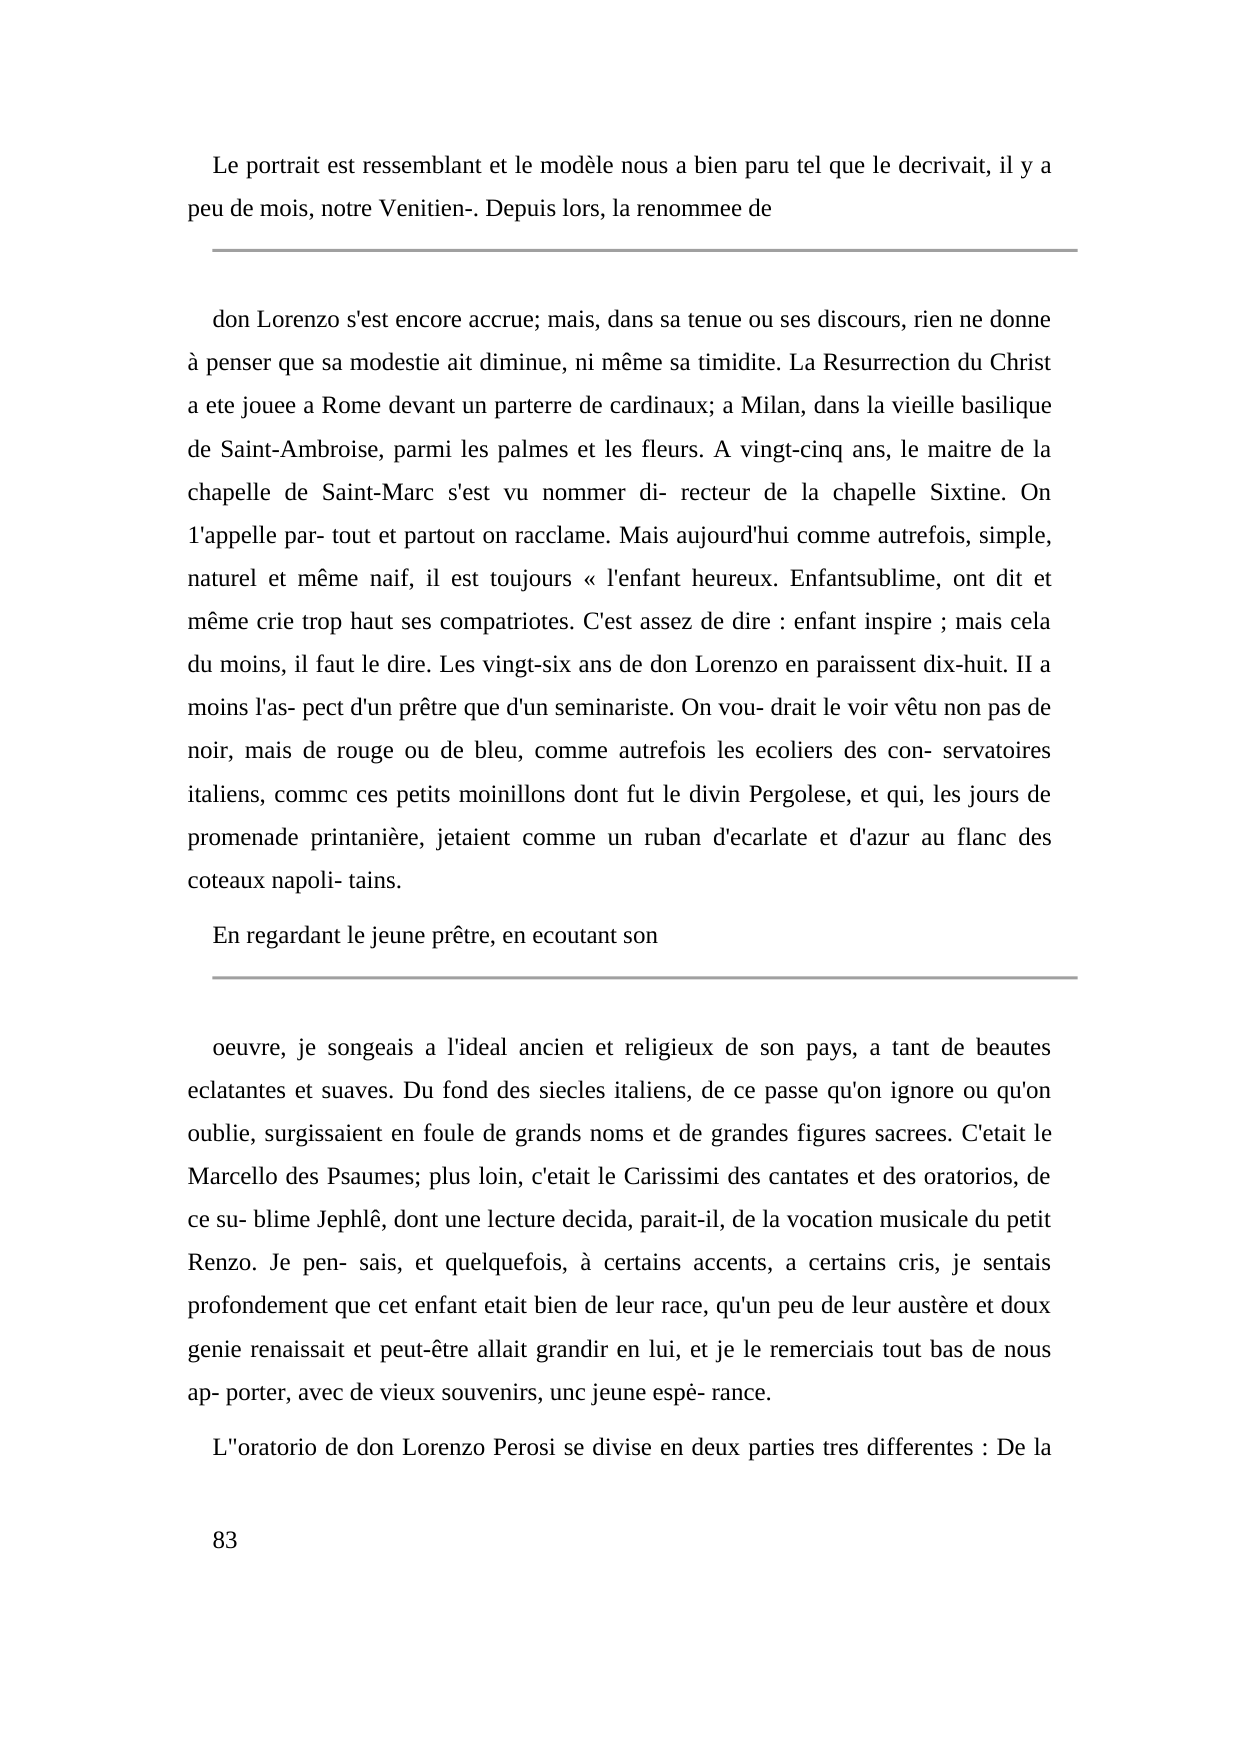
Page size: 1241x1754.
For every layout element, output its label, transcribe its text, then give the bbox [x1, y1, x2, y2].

text oeuvre, je songeais a l'ideal ancien et religieux de son pays, a tant de beautes eclatantes et suaves. Du fond des siecles italiens, de ce passe qu'on ignore ou qu'on oublie, surgissaient en foule de grands noms et de grandes figures sacrees. C'etait le Marcello des Psaumes; plus loin, c'etait le Carissimi des cantates et des oratorios, de ce su- blime Jephlê, dont une lecture decida, parait-il, de la vocation musicale du petit Renzo. Je pen- sais, et quelquefois, à certains accents, a certains cris, je sentais profondement que cet enfant etait bien de leur race, qu'un peu de leur austère et doux genie renaissait et peut-être allait grandir en lui, et je le remerciais tout bas de nous ap- porter, avec de vieux souvenirs, unc jeune espė- rance. [187, 1032, 1053, 1406]
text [187, 1432, 1053, 1461]
text En regardant le jeune prêtre, en ecoutant son [187, 921, 1053, 949]
text Le portrait est ressemblant et le modèle nous a bien paru tel que le decrivait, il y a peu de mois, notre Venitien-. Depuis lors, la renommee de [187, 150, 1053, 222]
text don Lorenzo s'est encore accrue; mais, dans sa tenue ou ses discours, rien ne donne à penser que sa modestie ait diminue, ni même sa timidite. La Resurrection du Christ a ete jouee a Rome devant un parterre de cardinaux; a Milan, dans la vieille basilique de Saint-Ambroise, parmi les palmes et les fleurs. A vingt-cinq ans, le maitre de la chapelle de Saint-Marc s'est vu nommer di- recteur de la chapelle Sixtine. On 1'appelle par- tout et partout on racclame. Mais aujourd'hui comme autrefois, simple, naturel et même naif, il est toujours « l'enfant heureux. Enfantsublime, ont dit et même crie trop haut ses compatriotes. C'est assez de dire : enfant inspire ; mais cela du moins, il faut le dire. Les vingt-six ans de don Lorenzo en paraissent dix-huit. II a moins l'as- pect d'un prêtre que d'un seminariste. On vou- drait le voir vêtu non pas de noir, mais de rouge ou de bleu, comme autrefois les ecoliers des con- servatoires italiens, commc ces petits moinillons dont fut le divin Pergolese, et qui, les jours de promenade printanière, jetaient comme un ruban d'ecarlate et d'azur au flanc des coteaux napoli- tains. [187, 304, 1053, 894]
